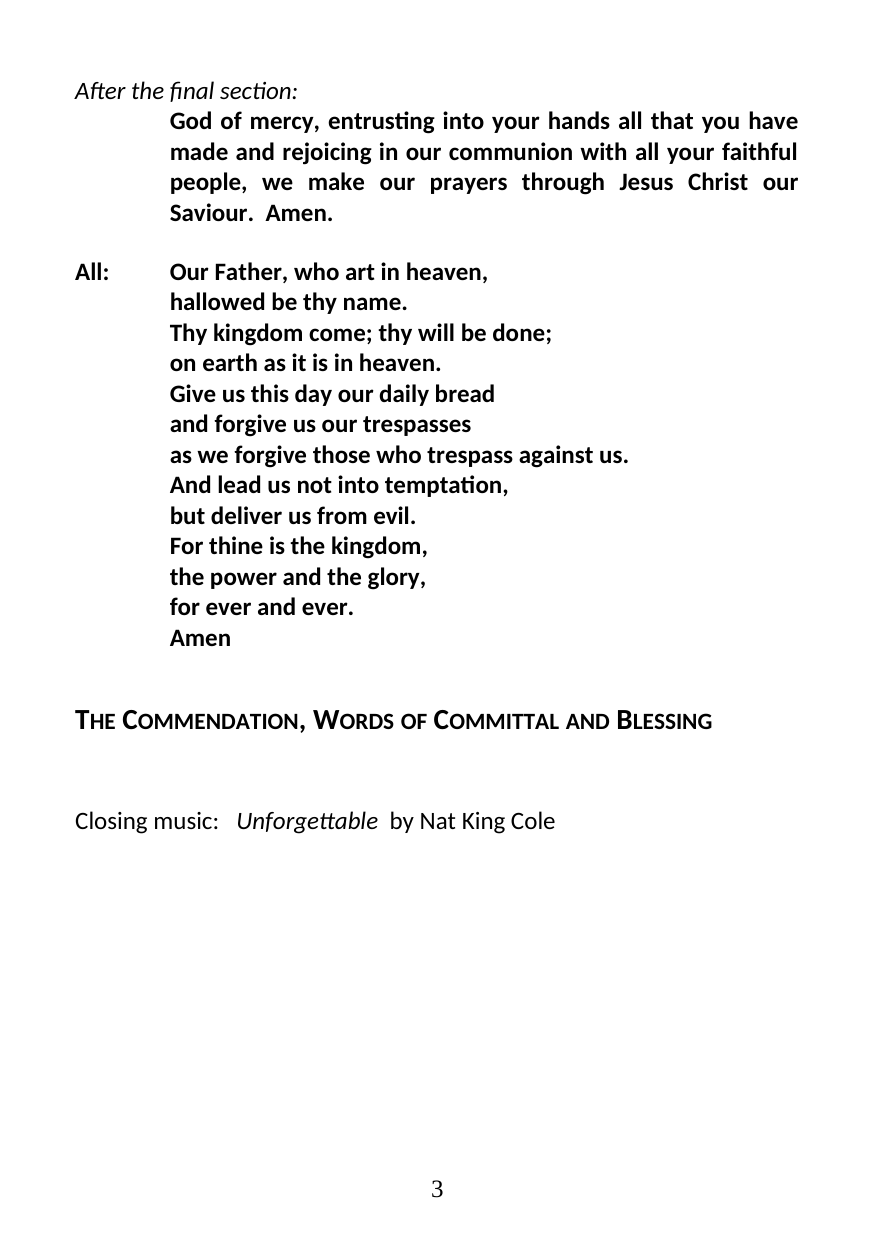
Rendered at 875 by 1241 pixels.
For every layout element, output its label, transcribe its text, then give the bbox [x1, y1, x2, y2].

text and forgive us our trespasses [75, 408, 799, 439]
text Thy kingdom come; thy will be done; [75, 317, 799, 347]
text the power and the glory, [75, 561, 799, 591]
text hallowed be thy name. [75, 286, 799, 317]
text The Commendation, Words of Committal and Blessing [75, 701, 799, 736]
text Closing music: Unforgettable by Nat King Cole [75, 805, 799, 836]
text but deliver us from evil. [75, 500, 799, 530]
text Amen [75, 622, 799, 652]
text on earth as it is in heaven. [75, 347, 799, 378]
text God of mercy, entrusting into your hands all that you have made and rejoicing in our communion with all your faithful people, we make our prayers through Jesus Christ our Saviour. Amen. [75, 106, 799, 228]
text All: Our Father, who art in heaven, [75, 256, 799, 286]
text as we forgive those who trespass against us. [75, 439, 799, 469]
text And lead us not into temptation, [75, 469, 799, 500]
text for ever and ever. [75, 591, 799, 622]
text Give us this day our daily bread [75, 378, 799, 408]
text For thine is the kingdom, [75, 530, 799, 561]
subtitle After the final section: [75, 75, 799, 106]
